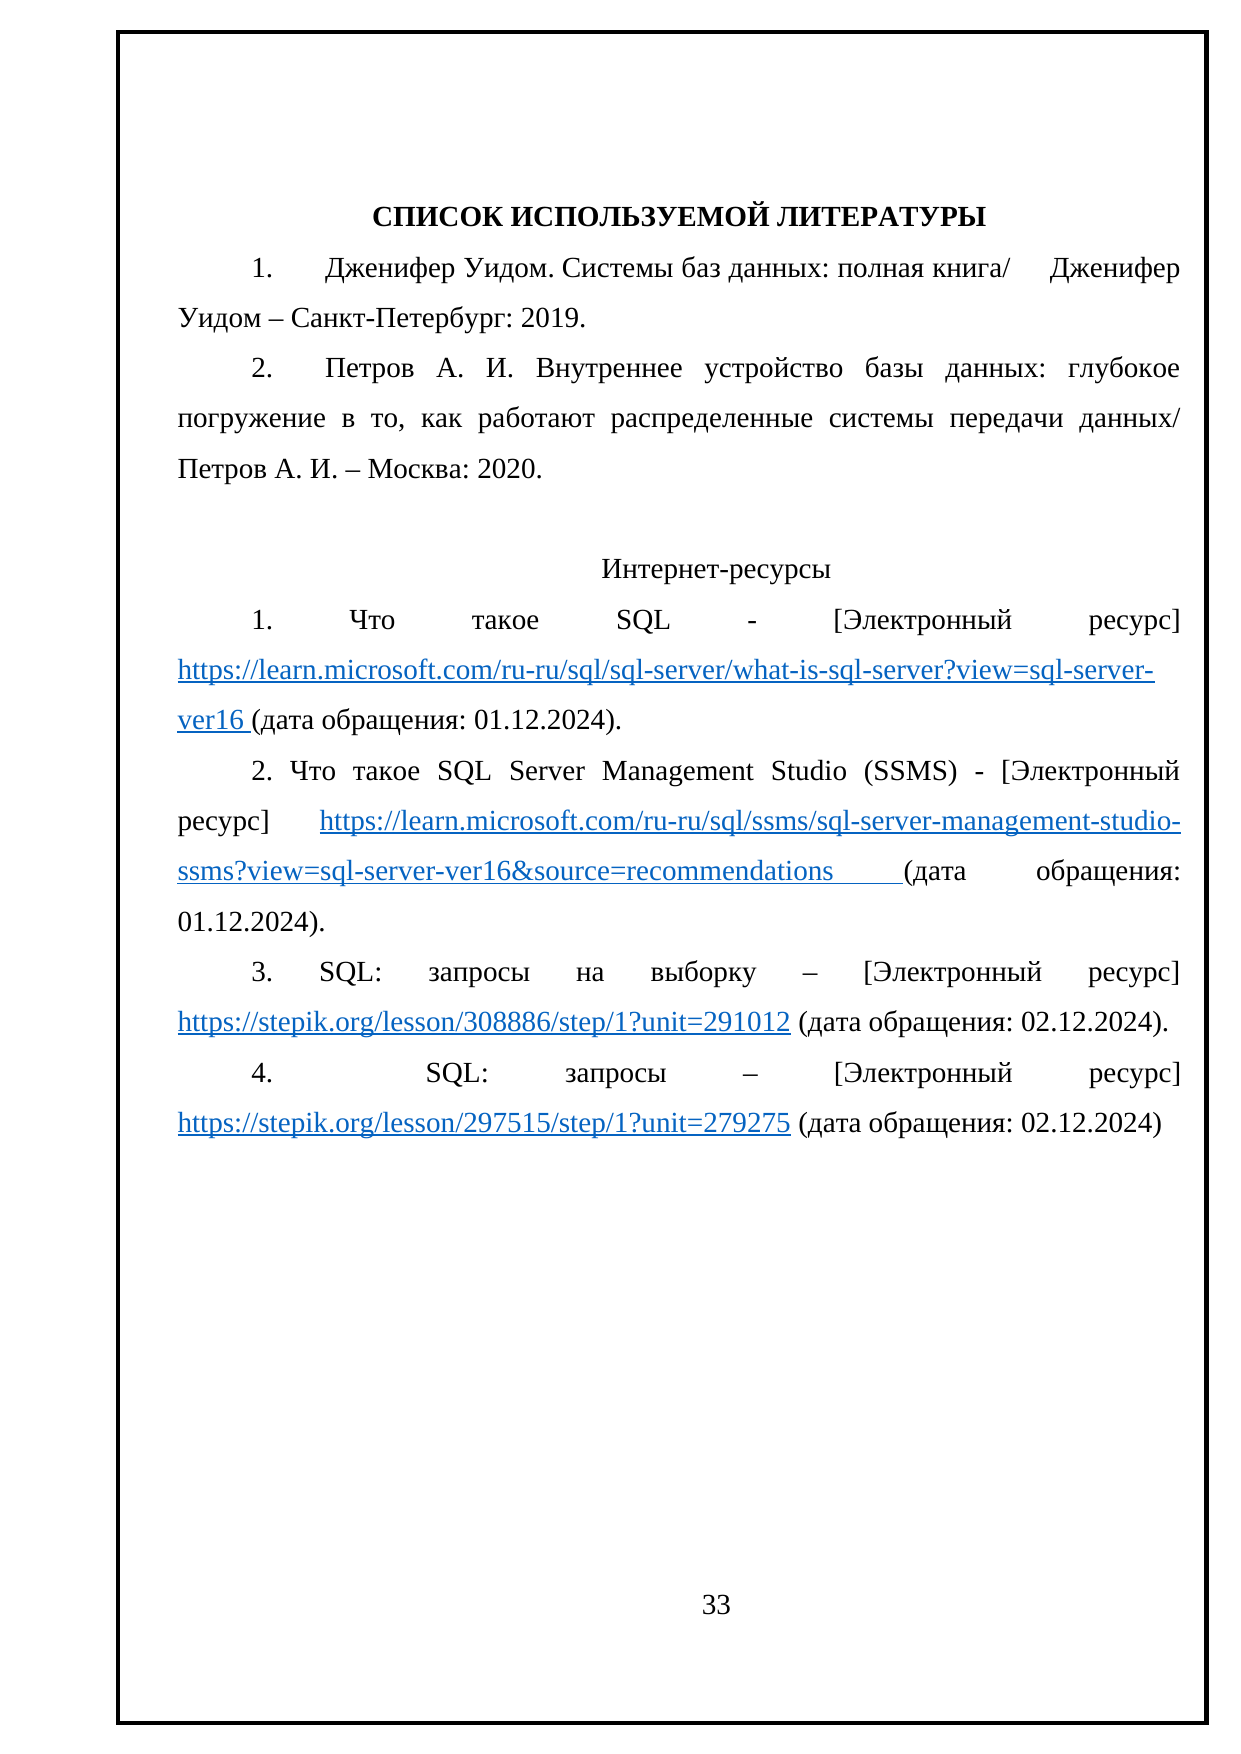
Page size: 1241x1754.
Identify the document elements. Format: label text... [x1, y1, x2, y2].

subtitle СПИСОК ИСПОЛЬЗУЕМОЙ ЛИТЕРАТУРЫ [177, 199, 1181, 233]
text 4. SQL: запросы – [Электронный ресурс] https://stepik.org/lesson/297515/step/1?unit=279275 (дата обращения: 02.12.2024) [177, 1055, 1181, 1138]
text 1. Что такое SQL - [Электронный ресурс] https://learn.microsoft.com/ru-ru/sql/sql-server/what-is-sql-server?view=sql-server-ver16 (дата обращения: 01.12.2024). [177, 602, 1181, 736]
text Интернет-ресурсы [177, 552, 1181, 585]
list Петров А. И. Внутреннее устройство базы данных: глубокое погружение в то, как работают распределенные системы передачи данных/ Петров А. И. – Москва: 2020. [177, 350, 1181, 401]
text 3. SQL: запросы на выборку – [Электронный ресурс] https://stepik.org/lesson/308886/step/1?unit=291012 (дата обращения: 02.12.2024). [177, 954, 1181, 1038]
list Петров А. И. Внутреннее устройство базы данных: глубокое погружение в то, как работают распределенные системы передачи данных/ Петров А. И. – Москва: 2020. [177, 434, 1181, 484]
text 2. Что такое SQL Server Management Studio (SSMS) - [Электронный ресурс] https://learn.microsoft.com/ru-ru/sql/ssms/sql-server-management-studio-ssms?view=sql-server-ver16&source=recommendations (дата обращения: 01.12.2024). [177, 753, 1181, 937]
list Дженифер Уидом. Системы баз данных: полная книга/ Дженифер Уидом – Санкт-Петербург: 2019. [177, 250, 1181, 333]
